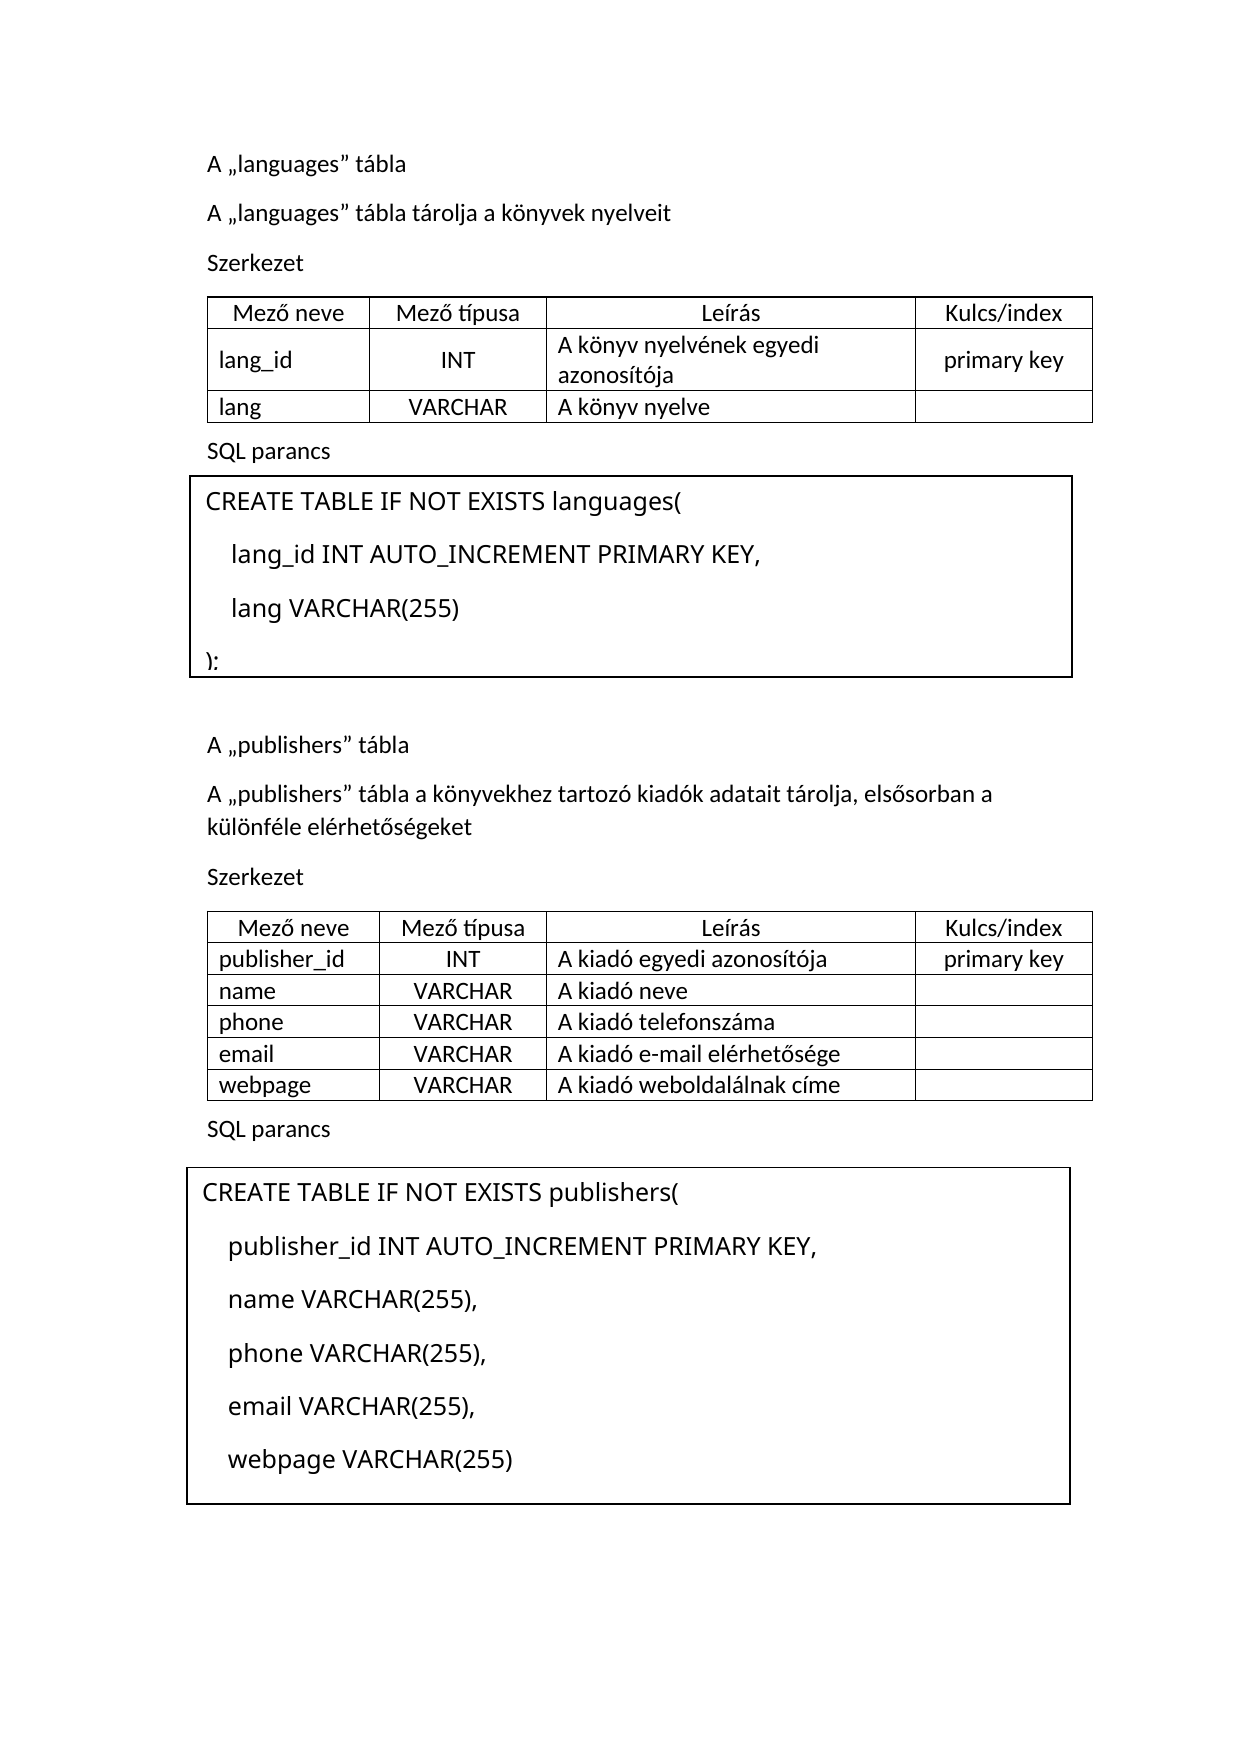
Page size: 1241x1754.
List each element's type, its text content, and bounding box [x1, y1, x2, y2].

table_cell [916, 391, 1092, 422]
table_cell email [208, 1038, 379, 1068]
table_header Mező típusa [370, 298, 546, 328]
table_header Leírás [547, 912, 915, 942]
table_cell [916, 1070, 1092, 1100]
text A „publishers” tábla [207, 506, 1092, 759]
table_cell A kiadó e-mail elérhetősége [547, 1038, 915, 1068]
table_cell primary key [916, 943, 1092, 974]
table_cell A kiadó neve [547, 975, 915, 1005]
text A „publishers” tábla a könyvekhez tartozó kiadók adatait tárolja, elsősorban a különféle elérhetőségeket [207, 778, 1092, 842]
table_cell VARCHAR [380, 1038, 546, 1068]
table_cell [916, 1006, 1092, 1037]
text SQL parancs [207, 435, 1092, 466]
table_cell VARCHAR [370, 391, 546, 422]
table_cell [916, 975, 1092, 1005]
table_header Kulcs/index [916, 298, 1092, 328]
table_cell webpage [208, 1070, 379, 1100]
table_cell A könyv nyelve [547, 391, 915, 422]
table_header Leírás [547, 298, 915, 328]
text Szerkezet [207, 247, 1092, 277]
table_cell A kiadó telefonszáma [547, 1006, 915, 1037]
table_header Kulcs/index [916, 912, 1092, 942]
table_cell A kiadó weboldalálnak címe [547, 1070, 915, 1100]
table_cell phone [208, 1006, 379, 1037]
table_cell lang [208, 391, 369, 422]
table_cell VARCHAR [380, 975, 546, 1005]
text SQL parancs [207, 1113, 1092, 1144]
text A „languages” tábla tárolja a könyvek nyelveit [207, 197, 1092, 228]
text A „languages” tábla [207, 148, 1092, 178]
table_cell VARCHAR [380, 1070, 546, 1100]
table_cell INT [380, 943, 546, 974]
table_cell name [208, 975, 379, 1005]
table_cell lang_id [208, 329, 369, 390]
table_cell [916, 1038, 1092, 1068]
table_header Mező neve [208, 912, 379, 942]
text Szerkezet [207, 861, 1092, 892]
table_cell VARCHAR [380, 1006, 546, 1037]
table_cell A könyv nyelvének egyedi azonosítója [547, 329, 915, 390]
table_cell publisher_id [208, 943, 379, 974]
table_cell A kiadó egyedi azonosítója [547, 943, 915, 974]
table_cell INT [370, 329, 546, 390]
table_header Mező neve [208, 298, 369, 328]
table_cell primary key [916, 329, 1092, 390]
table_header Mező típusa [380, 912, 546, 942]
